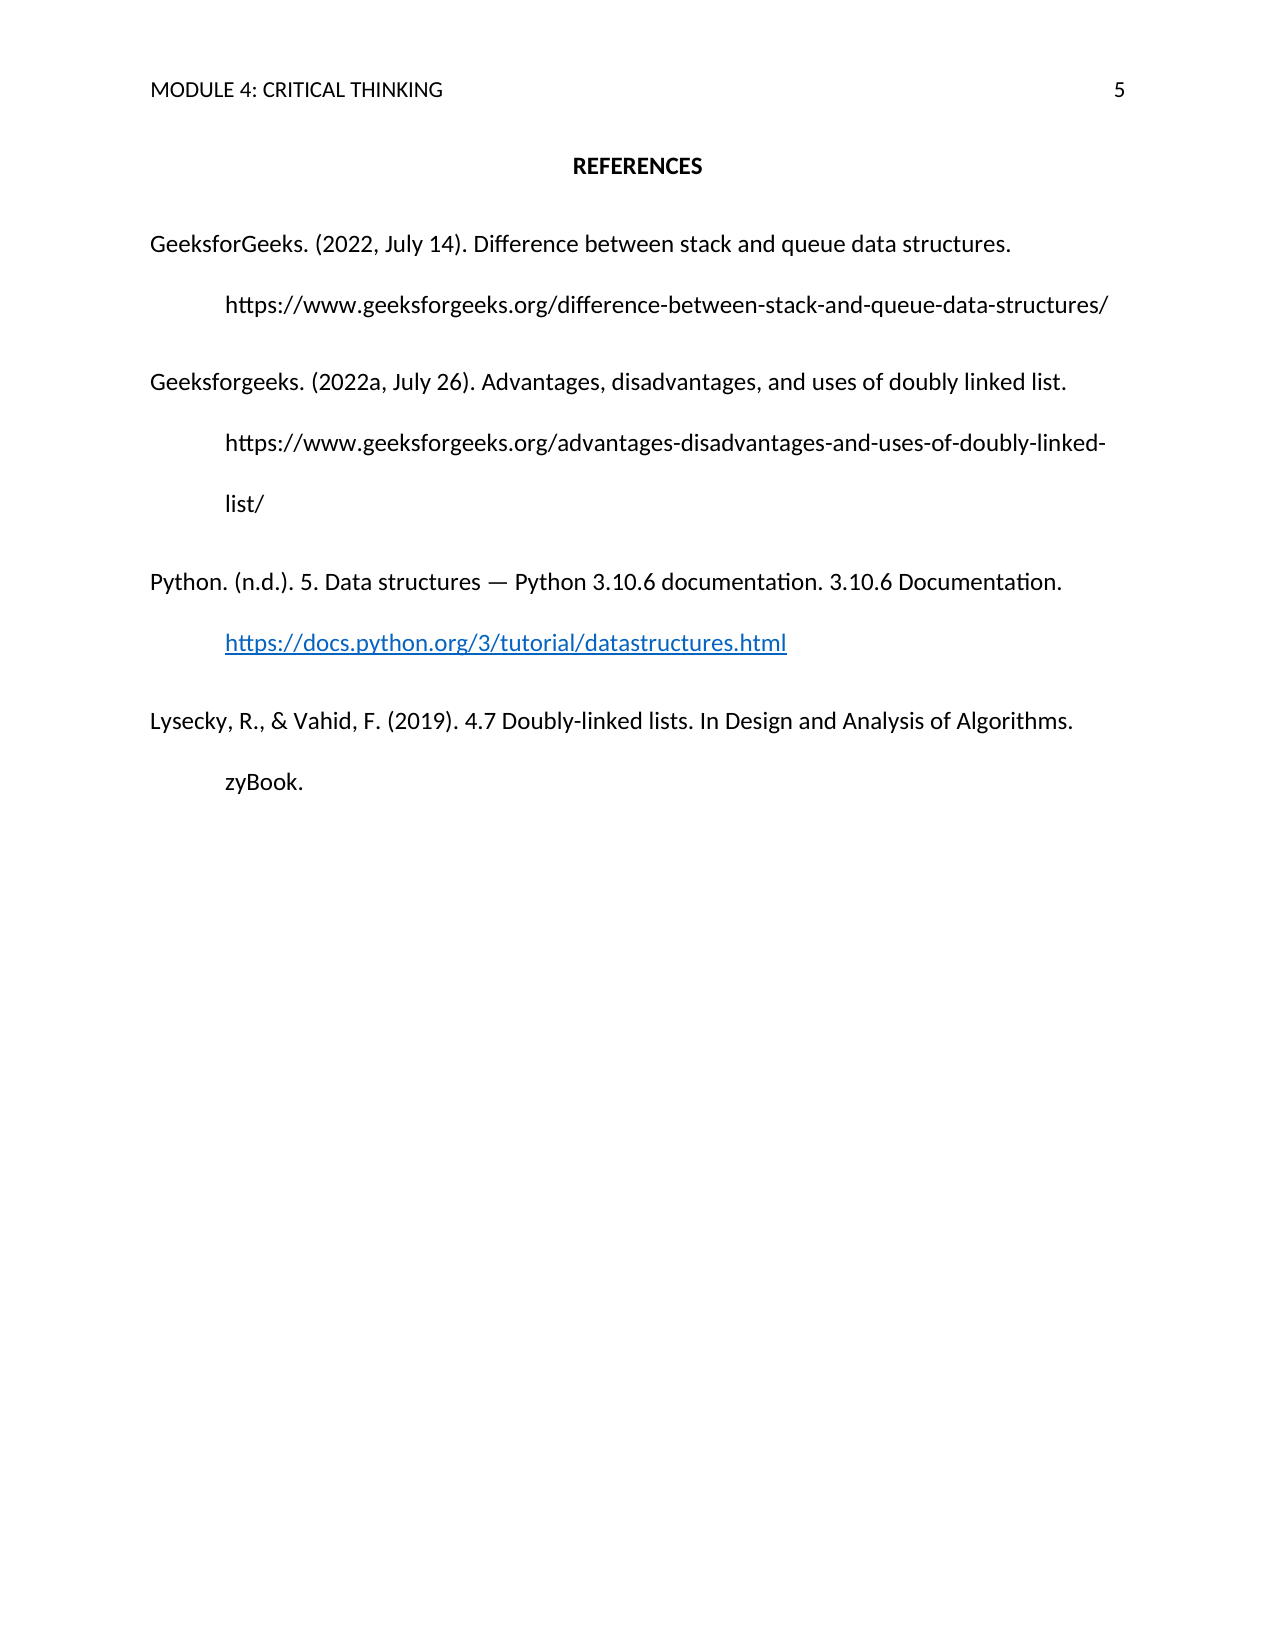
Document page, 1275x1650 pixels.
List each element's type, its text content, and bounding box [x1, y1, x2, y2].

text Geeksforgeeks. (2022a, July 26). Advantages, disadvantages, and uses of doubly linked list. https://www.geeksforgeeks.org/advantages-disadvantages-and-uses-of-doubly-linked-list/ [150, 366, 1125, 519]
text GeeksforGeeks. (2022, July 14). Difference between stack and queue data structures. https://www.geeksforgeeks.org/difference-between-stack-and-queue-data-structures/ [150, 228, 1125, 319]
text REFERENCES [150, 150, 1125, 181]
text Python. (n.d.). 5. Data structures — Python 3.10.6 documentation. 3.10.6 Documentation. https://docs.python.org/3/tutorial/datastructures.html [150, 566, 1125, 658]
text Lysecky, R., & Vahid, F. (2019). 4.7 Doubly-linked lists. In Design and Analysis of Algorithms. zyBook. [150, 705, 1125, 797]
